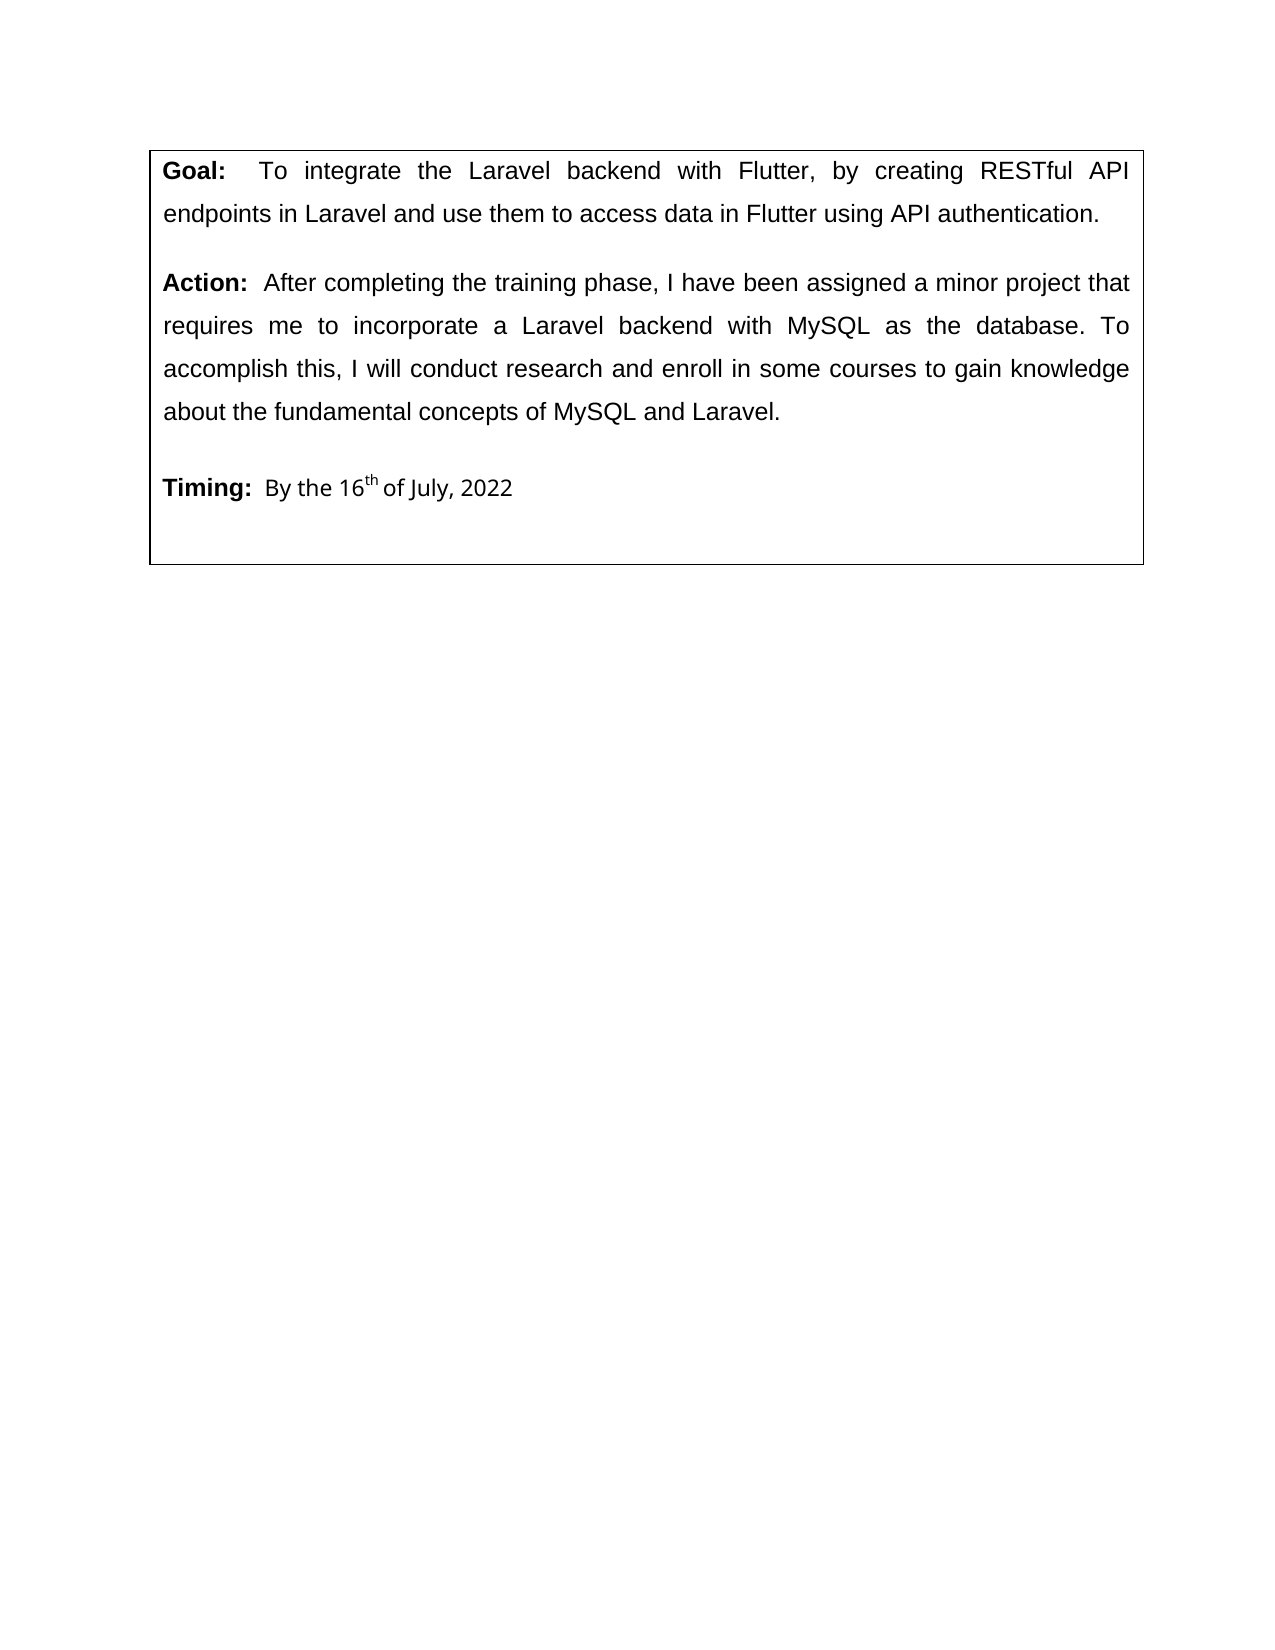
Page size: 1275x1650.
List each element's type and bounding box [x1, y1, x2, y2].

table_cell [151, 151, 1143, 563]
